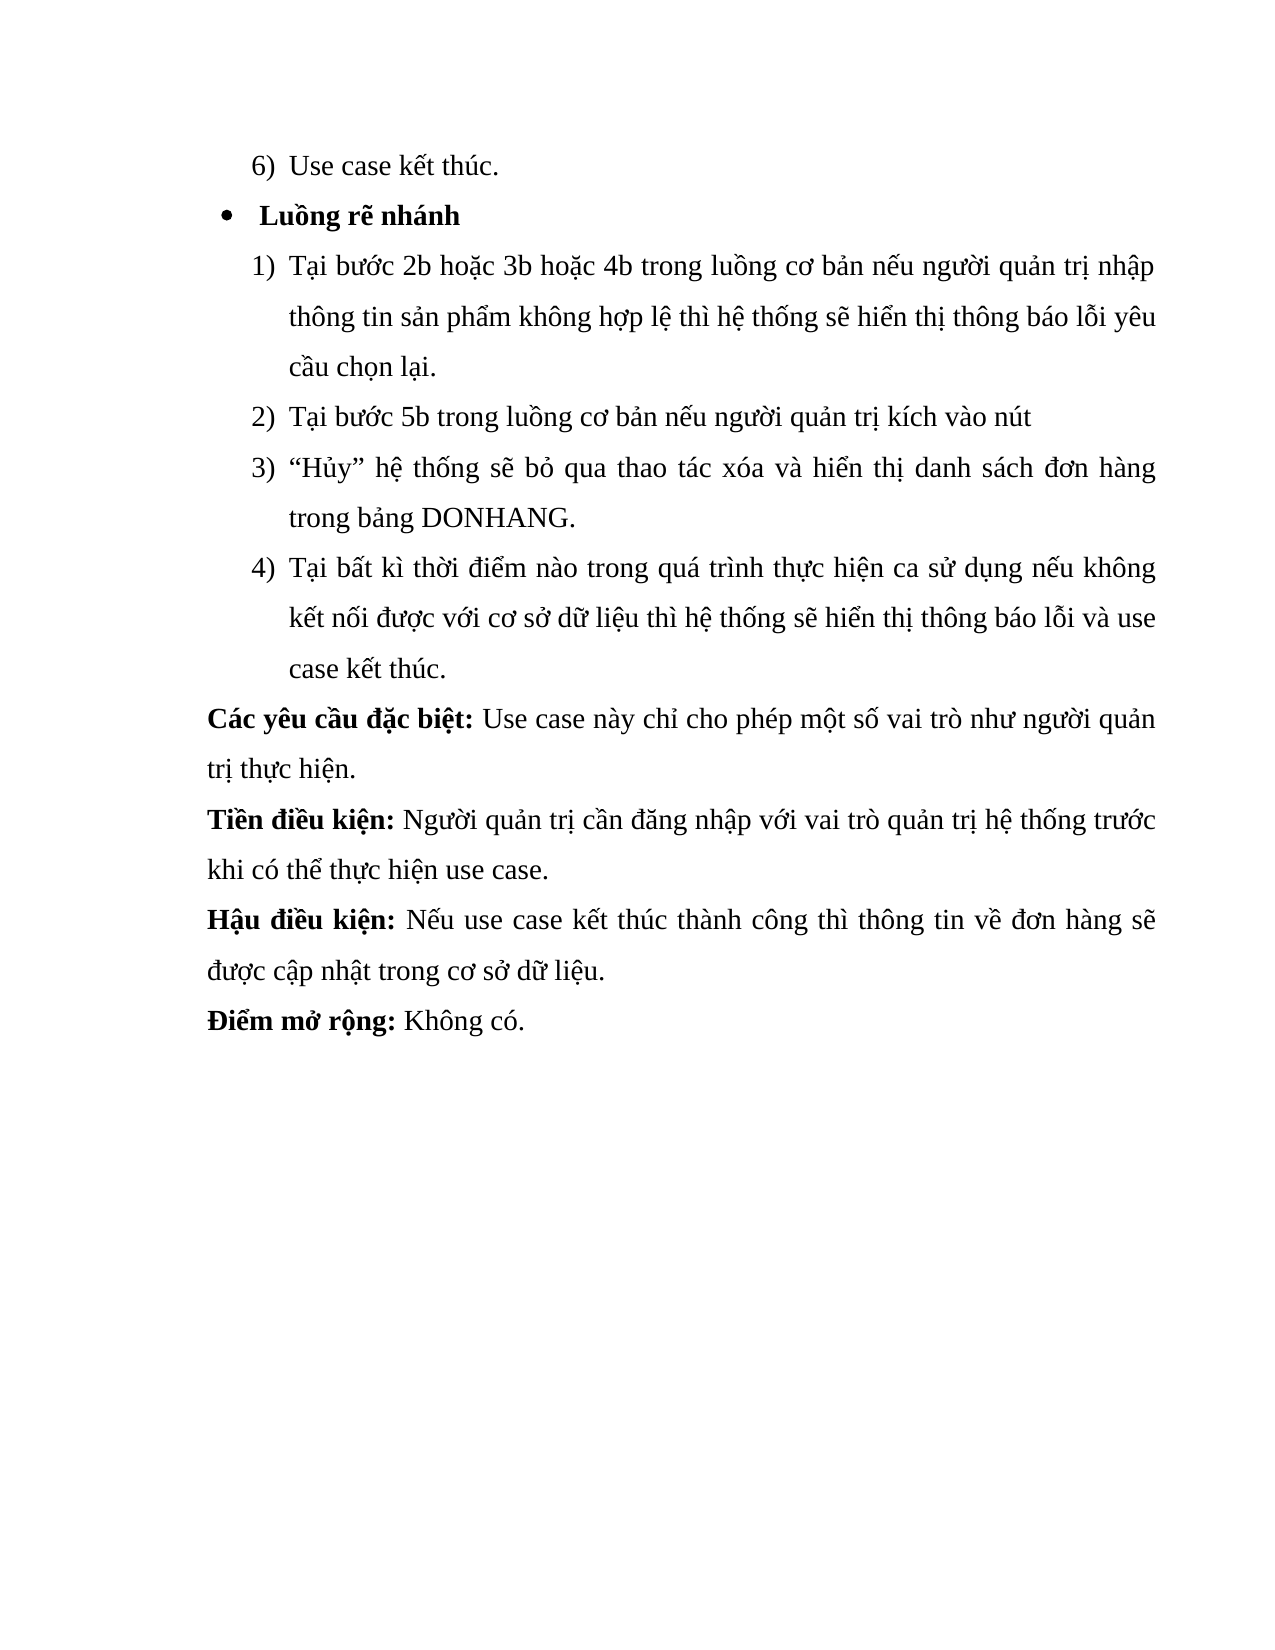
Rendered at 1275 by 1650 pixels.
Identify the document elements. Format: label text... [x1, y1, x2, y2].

list Use case kết thúc. [251, 148, 1157, 181]
list Tại bất kì thời điểm nào trong quá trình thực hiện ca sử dụng nếu không kết nối được với cơ sở dữ liệu thì hệ thống sẽ hiển thị thông báo lỗi và use case kết thúc. [251, 550, 1157, 684]
text Hậu điều kiện: Nếu use case kết thúc thành công thì thông tin về đơn hàng sẽ được cập nhật trong cơ sở dữ liệu. [207, 902, 1157, 986]
list Tại bước 5b trong luồng cơ bản nếu người quản trị kích vào nút [251, 399, 1157, 433]
text Tiền điều kiện: Người quản trị cần đăng nhập với vai trò quản trị hệ thống trước khi có thể thực hiện use case. [207, 802, 1157, 886]
text Các yêu cầu đặc biệt: Use case này chỉ cho phép một số vai trò như người quản trị thực hiện. [207, 701, 1157, 785]
list Luồng rẽ nhánh [222, 198, 1157, 232]
list “Hủy” hệ thống sẽ bỏ qua thao tác xóa và hiển thị danh sách đơn hàng trong bảng DONHANG. [251, 450, 1157, 533]
list Tại bước 2b hoặc 3b hoặc 4b trong luồng cơ bản nếu người quản trị nhập thông tin sản phẩm không hợp lệ thì hệ thống sẽ hiển thị thông báo lỗi yêu cầu chọn lại. [251, 248, 1157, 383]
text Điểm mở rộng: Không có. [207, 1003, 1157, 1037]
